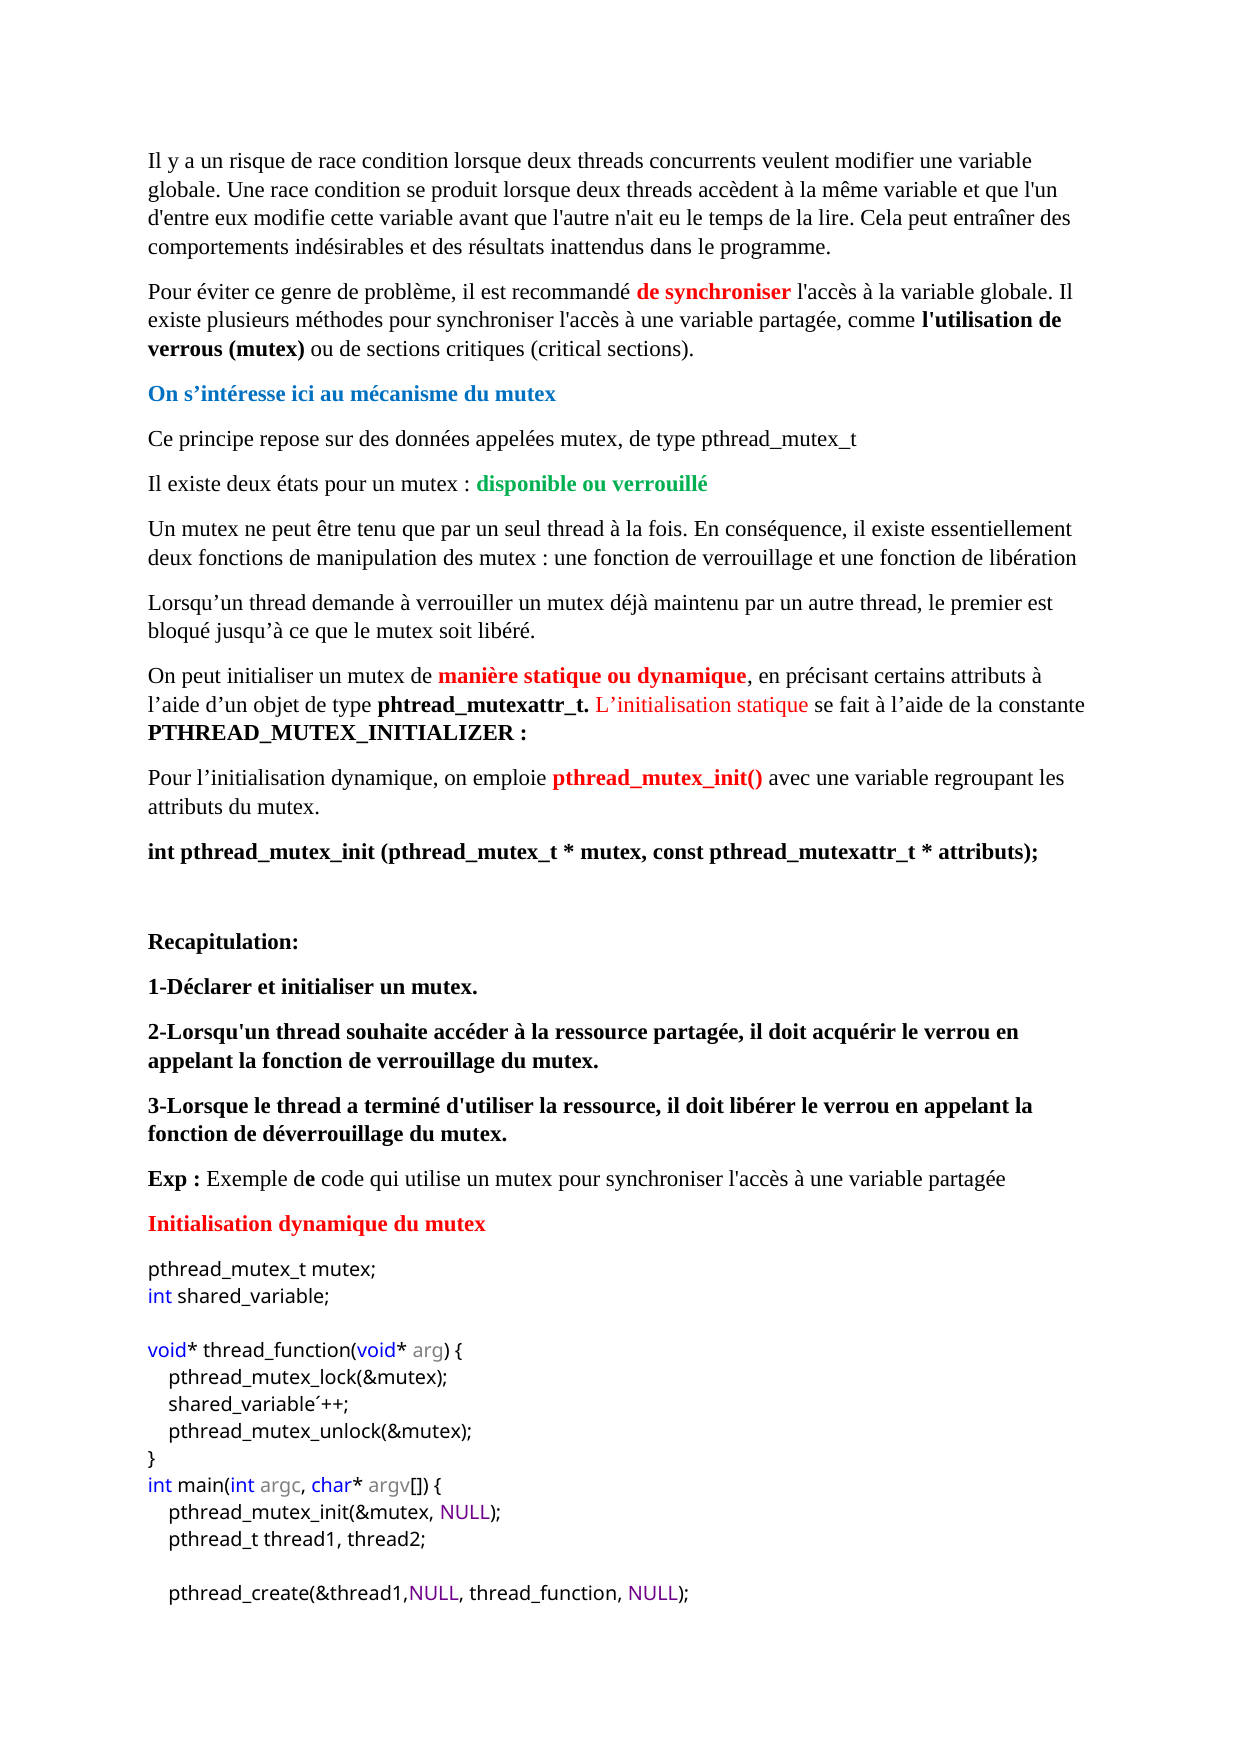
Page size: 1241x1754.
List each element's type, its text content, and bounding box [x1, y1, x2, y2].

text Exp : Exemple de code qui utilise un mutex pour synchroniser l'accès à une variable partagée [148, 1165, 1093, 1192]
text pthread_t thread1, thread2; [148, 1525, 1093, 1552]
text pthread_mutex_init(&mutex, NULL); [148, 1498, 1093, 1525]
text On peut initialiser un mutex de manière statique ou dynamique, en précisant certains attributs à l’aide d’un objet de type phtread_mutexattr_t. L’initialisation statique se fait à l’aide de la constante PTHREAD_MUTEX_INITIALIZER : [148, 662, 1093, 746]
text int pthread_mutex_init (pthread_mutex_t * mutex, const pthread_mutexattr_t * attributs); [148, 838, 1093, 864]
text 2-Lorsqu'un thread souhaite accéder à la ressource partagée, il doit acquérir le verrou en appelant la fonction de verrouillage du mutex. [148, 1018, 1093, 1073]
text 3-Lorsque le thread a terminé d'utiliser la ressource, il doit libérer le verrou en appelant la fonction de déverrouillage du mutex. [148, 1092, 1093, 1147]
text void* thread_function(void* arg) { [148, 1337, 1093, 1363]
text Il existe deux états pour un mutex : disponible ou verrouillé [148, 470, 1093, 497]
text Recapitulation: [148, 928, 1093, 954]
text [148, 1579, 1093, 1606]
text pthread_mutex_t mutex; [148, 1256, 1093, 1283]
text pthread_mutex_lock(&mutex); [148, 1363, 1093, 1391]
text Ce principe repose sur des données appelées mutex, de type pthread_mutex_t [148, 425, 1093, 451]
text int main(int argc, char* argv[]) { [148, 1471, 1093, 1498]
text 1-Déclarer et initialiser un mutex. [148, 973, 1093, 999]
text shared_variable´++; [148, 1391, 1093, 1417]
text Un mutex ne peut être tenu que par un seul thread à la fois. En conséquence, il existe essentiellement deux fonctions de manipulation des mutex : une fonction de verrouillage et une fonction de libération [148, 515, 1093, 570]
text Lorsqu’un thread demande à verrouiller un mutex déjà maintenu par un autre thread, le premier est bloqué jusqu’à ce que le mutex soit libéré. [148, 589, 1093, 644]
text Pour l’initialisation dynamique, on emploie pthread_mutex_init() avec une variable regroupant les attributs du mutex. [148, 764, 1093, 819]
text Il y a un risque de race condition lorsque deux threads concurrents veulent modifier une variable globale. Une race condition se produit lorsque deux threads accèdent à la même variable et que l'un d'entre eux modifie cette variable avant que l'autre n'ait eu le temps de la lire. Cela peut entraîner des comportements indésirables et des résultats inattendus dans le programme. [148, 148, 1093, 259]
text Initialisation dynamique du mutex [148, 1211, 1093, 1237]
text pthread_mutex_unlock(&mutex); [148, 1417, 1093, 1444]
text On s’intéresse ici au mécanisme du mutex [148, 380, 1093, 406]
text } [148, 1444, 1093, 1471]
text int shared_variable; [148, 1283, 1093, 1309]
text Pour éviter ce genre de problème, il est recommandé de synchroniser l'accès à la variable globale. Il existe plusieurs méthodes pour synchroniser l'accès à une variable partagée, comme l'utilisation de verrous (mutex) ou de sections critiques (critical sections). [148, 278, 1093, 361]
